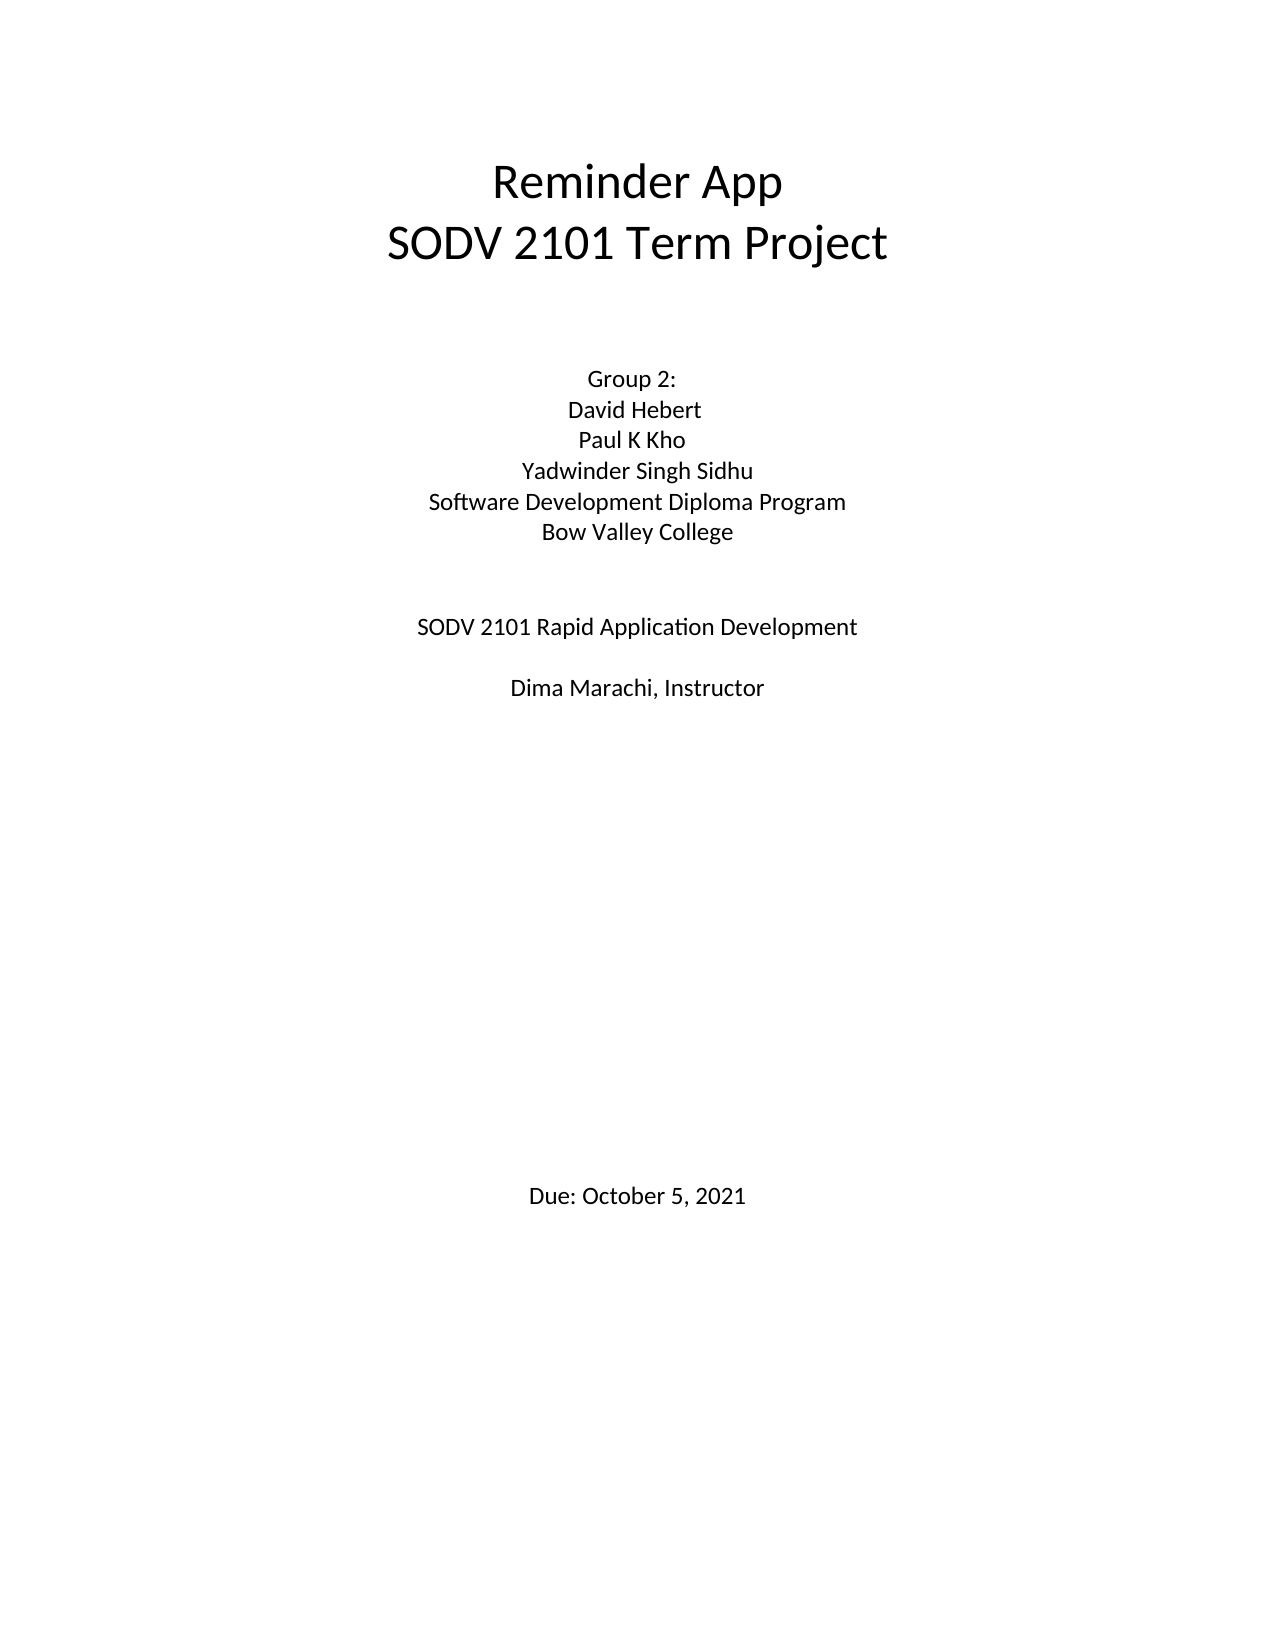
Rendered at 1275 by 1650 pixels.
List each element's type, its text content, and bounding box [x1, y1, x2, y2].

text Bow Valley College [150, 516, 1125, 547]
text Dima Marachi, Instructor [150, 672, 1125, 703]
text David Hebert [150, 394, 1125, 425]
text Reminder App [150, 150, 1125, 211]
text Due: October 5, 2021 [150, 1180, 1125, 1210]
text Software Development Diploma Program [150, 486, 1125, 516]
text SODV 2101 Term Project [150, 211, 1125, 272]
text Yadwinder Singh Sidhu [150, 455, 1125, 486]
text Paul K Kho [150, 425, 1125, 455]
text SODV 2101 Rapid Application Development [150, 611, 1125, 642]
text Group 2: [150, 364, 1125, 394]
